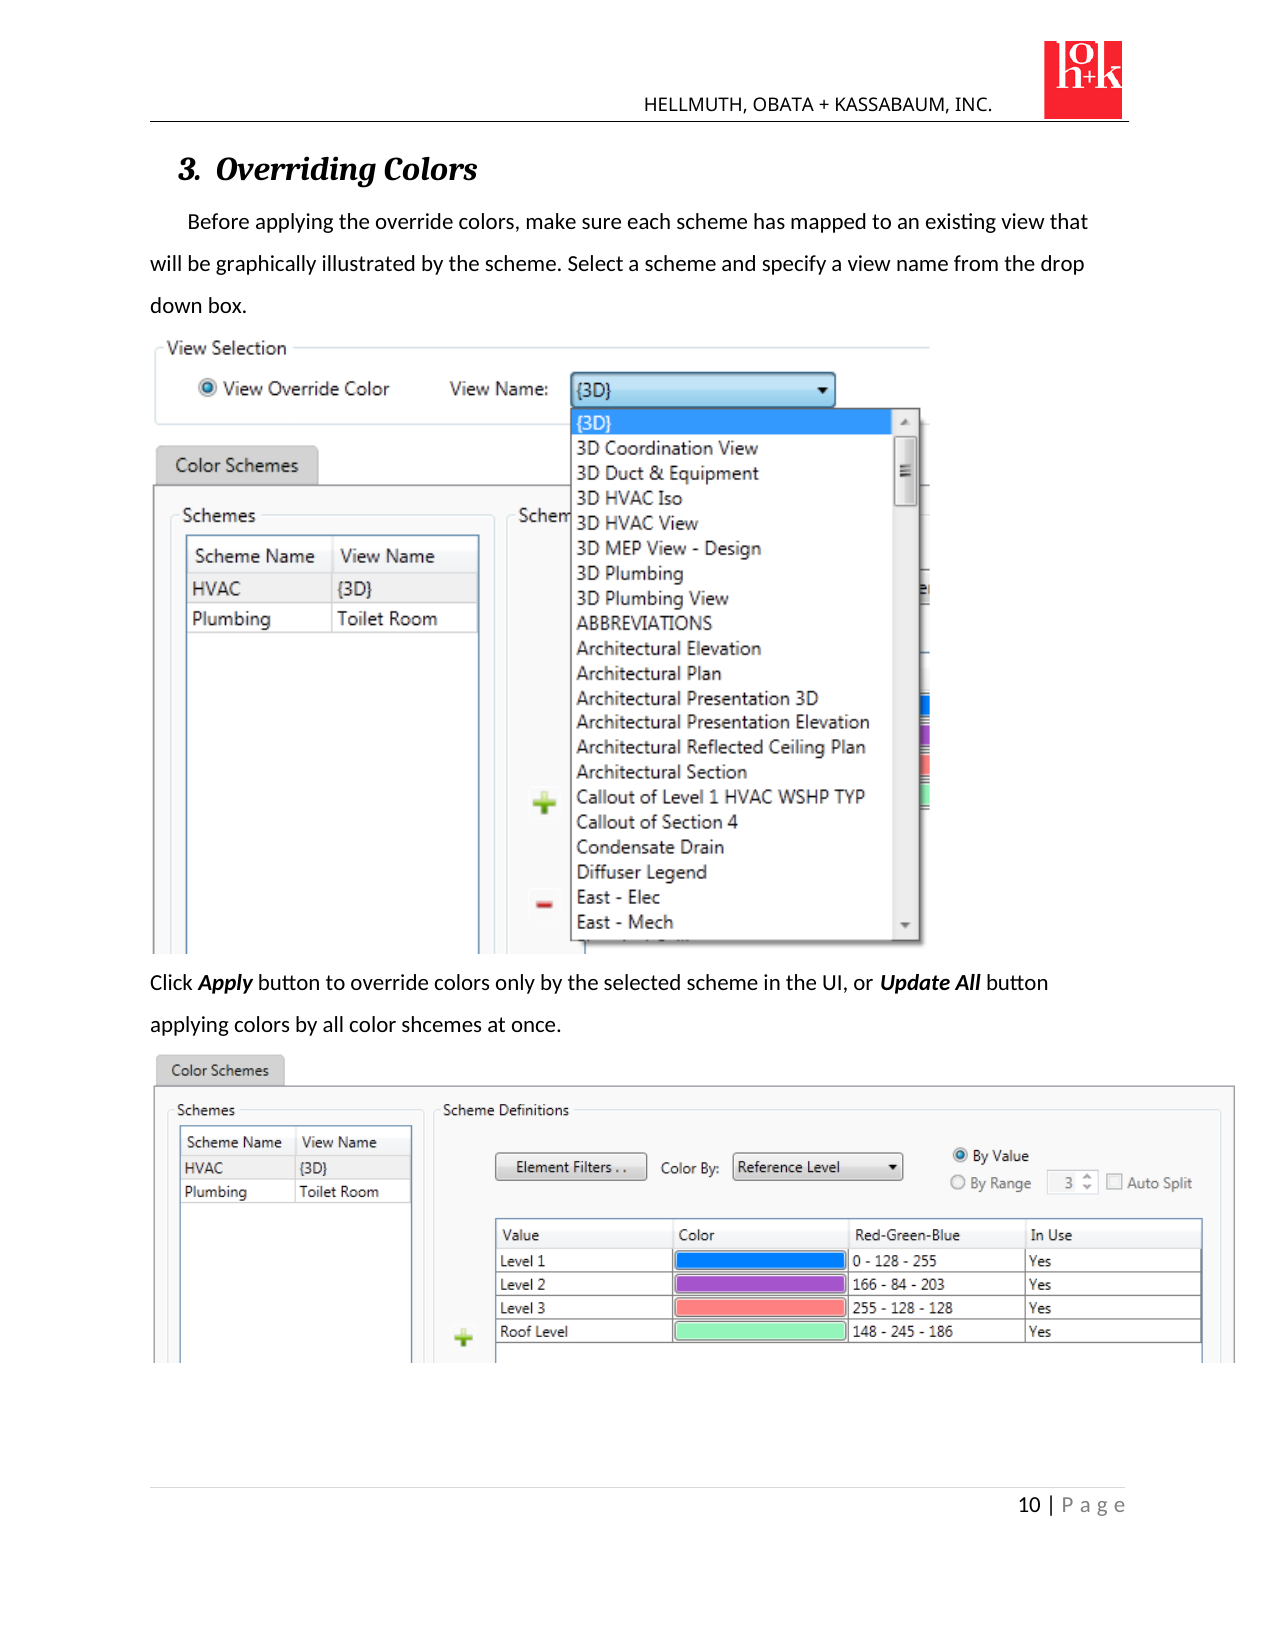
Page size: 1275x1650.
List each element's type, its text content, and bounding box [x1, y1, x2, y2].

subtitle Overriding Colors [178, 150, 1125, 188]
text Before applying the override colors, make sure each scheme has mapped to an existing view that will be graphically illustrated by the scheme. Select a scheme and specify a view name from the drop down box. [150, 207, 1125, 319]
picture [1044, 41, 1122, 119]
picture [150, 1051, 1240, 1363]
text Click Apply button to override colors only by the selected scheme in the UI, or Update All button applying colors by all color shcemes at once. [150, 968, 1125, 1051]
picture [150, 333, 930, 954]
